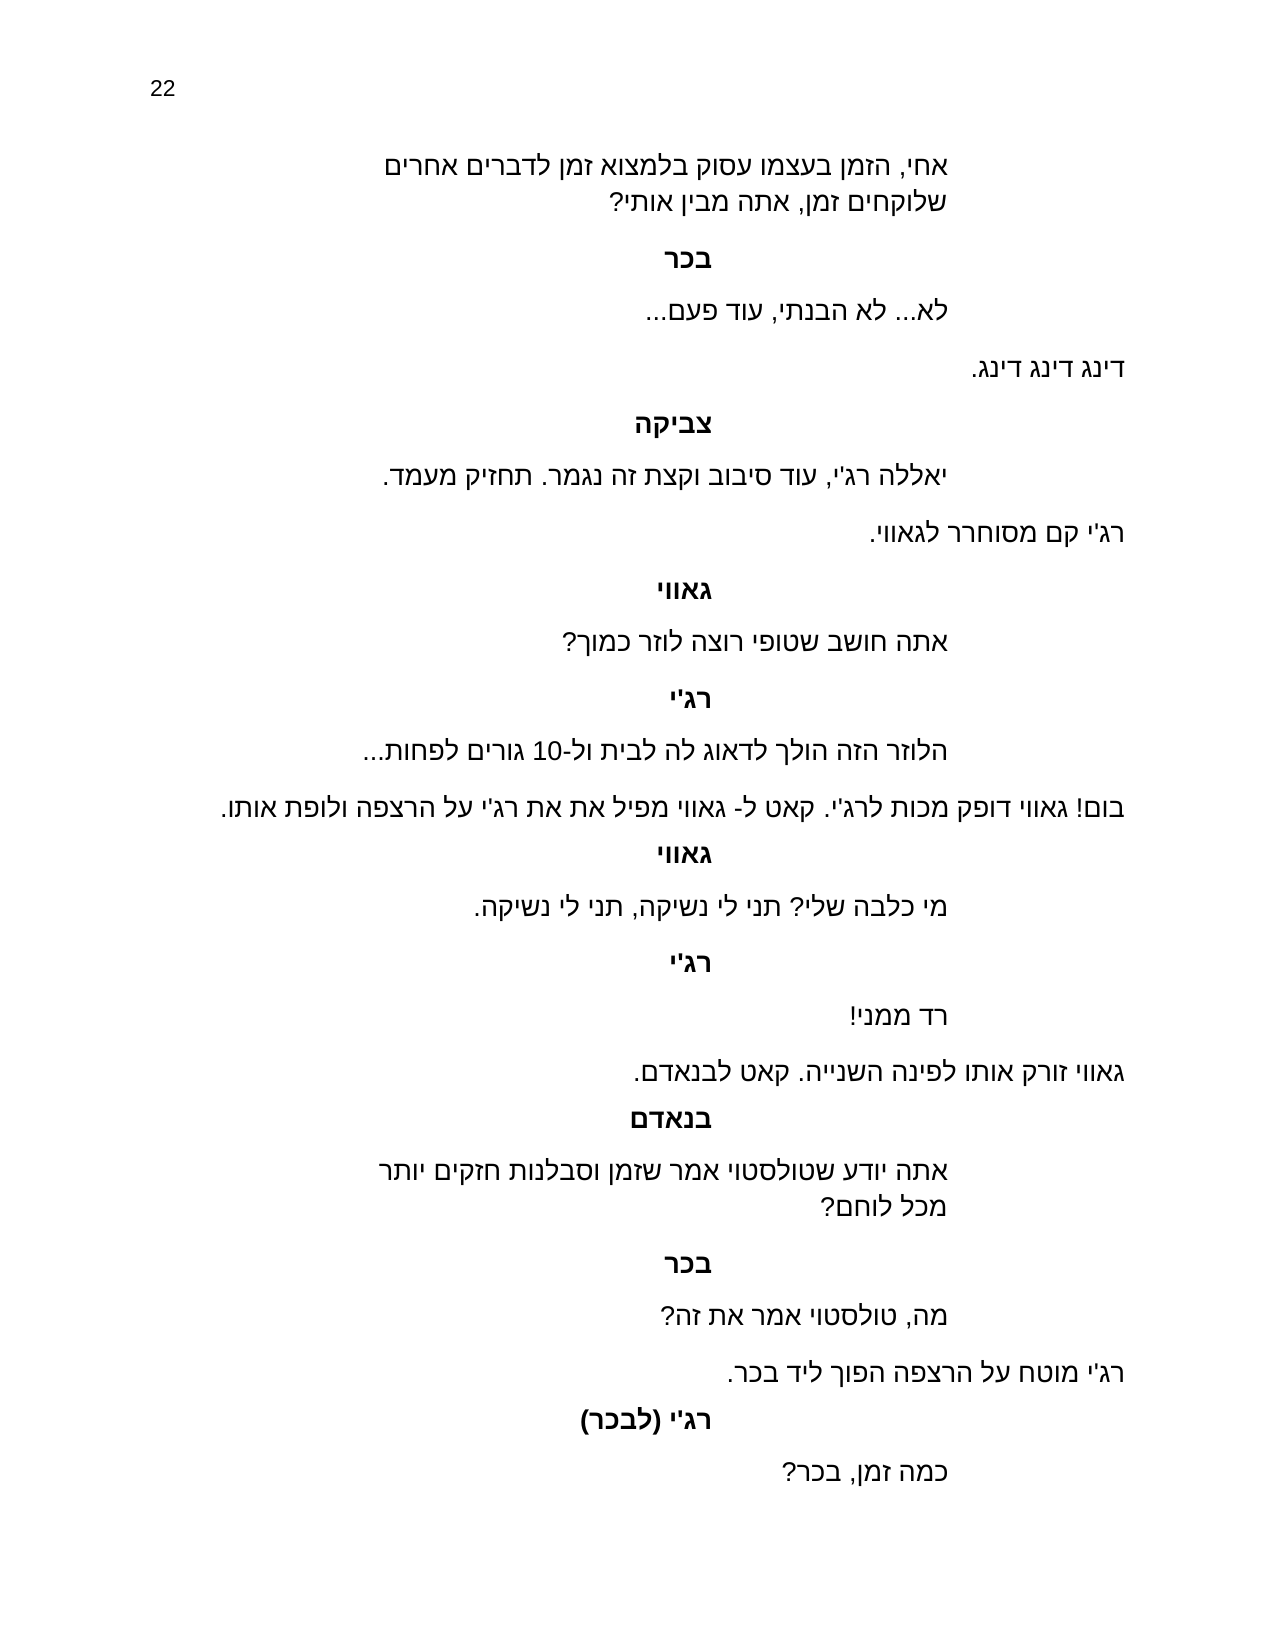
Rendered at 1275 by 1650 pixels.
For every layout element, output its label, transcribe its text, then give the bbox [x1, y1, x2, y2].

title בכר [150, 1248, 712, 1279]
title בנאדם [150, 1103, 712, 1134]
subtitle מה, טולסטוי אמר את זה? [342, 1300, 948, 1331]
title רג'י [150, 683, 712, 714]
title רג'י (לבכר) [150, 1404, 712, 1435]
title גאווי [150, 574, 712, 605]
title רג'י [150, 947, 712, 979]
subtitle אתה חושב שטופי רוצה לוזר כמוך? [342, 626, 948, 657]
subtitle רג'י מוטח על הרצפה הפוך ליד בכר. [150, 1357, 1125, 1388]
text רג'י קם מסוחרר לגאווי. [150, 517, 1125, 548]
subtitle הלוזר הזה הולך לדאוג לה לבית ול-10 גורים לפחות... [342, 735, 948, 766]
title בכר [150, 243, 712, 274]
title צביקה [150, 408, 712, 439]
subtitle כמה זמן, בכר? [342, 1456, 948, 1487]
subtitle בום! גאווי דופק מכות לרג'י. קאט ל- גאווי מפיל את את רג'י על הרצפה ולופת אותו. [150, 792, 1125, 823]
subtitle יאללה רג'י, עוד סיבוב וקצת זה נגמר. תחזיק מעמד. [342, 460, 948, 492]
subtitle רד ממני! [342, 999, 948, 1031]
subtitle לא... לא הבנתי, עוד פעם... [342, 295, 948, 326]
title גאווי [150, 838, 712, 870]
subtitle גאווי זורק אותו לפינה השנייה. קאט לבנאדם. [150, 1056, 1125, 1087]
subtitle מי כלבה שלי? תני לי נשיקה, תני לי נשיקה. [342, 891, 948, 922]
text דינג דינג דינג. [150, 352, 1125, 383]
subtitle אתה יודע שטולסטוי אמר שזמן וסבלנות חזקים יותר מכל לוחם? [342, 1155, 948, 1222]
subtitle אחי, הזמן בעצמו עסוק בלמצוא זמן לדברים אחרים שלוקחים זמן, אתה מבין אותי? [342, 150, 948, 217]
